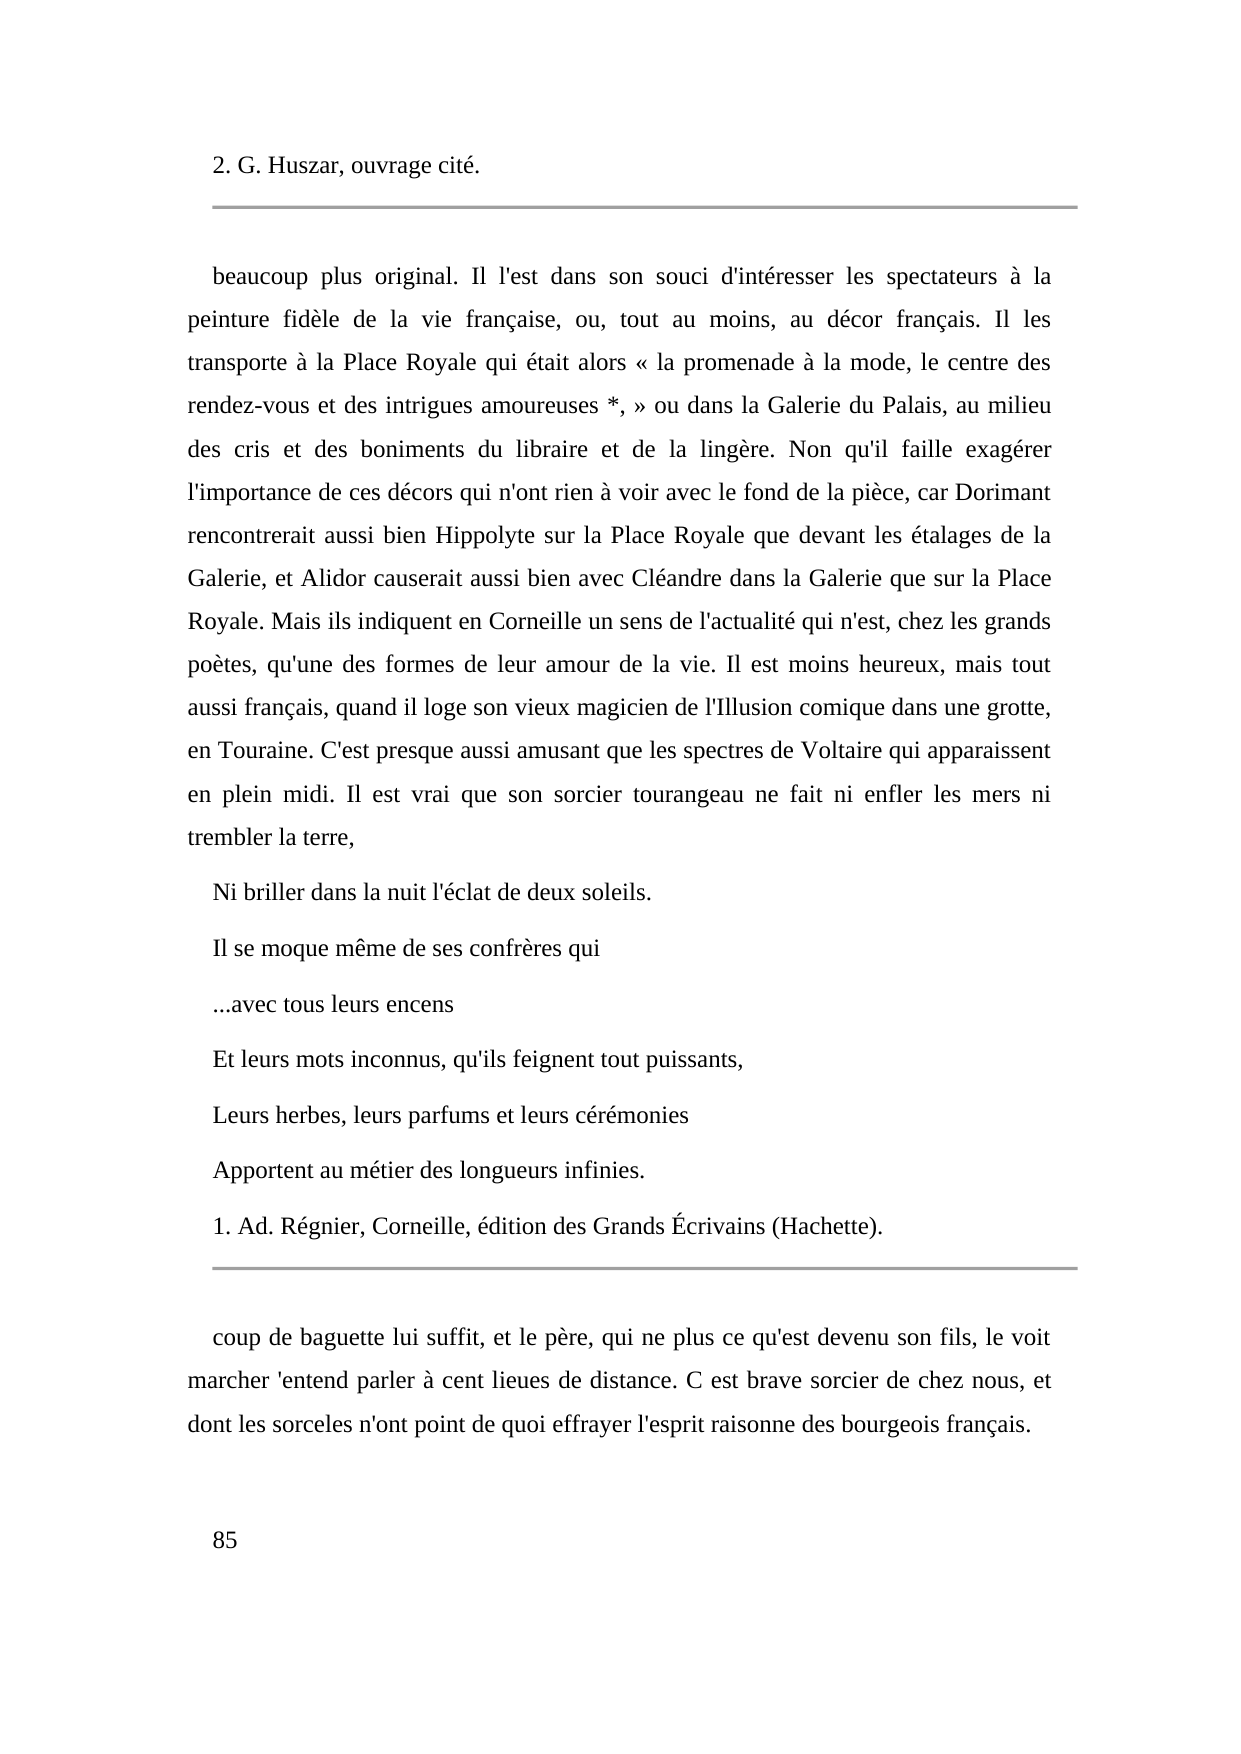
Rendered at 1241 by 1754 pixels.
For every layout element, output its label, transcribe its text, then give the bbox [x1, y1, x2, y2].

text Apportent au métier des longueurs infinies. [187, 1156, 1053, 1184]
text beaucoup plus original. Il l'est dans son souci d'intéresser les spectateurs à la peinture fidèle de la vie française, ou, tout au moins, au décor français. Il les transporte à la Place Royale qui était alors « la promenade à la mode, le centre des rendez-vous et des intrigues amoureuses *, » ou dans la Galerie du Palais, au milieu des cris et des boniments du libraire et de la lingère. Non qu'il faille exagérer l'importance de ces décors qui n'ont rien à voir avec le fond de la pièce, car Dorimant rencontrerait aussi bien Hippolyte sur la Place Royale que devant les étalages de la Galerie, et Alidor causerait aussi bien avec Cléandre dans la Galerie que sur la Place Royale. Mais ils indiquent en Corneille un sens de l'actualité qui n'est, chez les grands poètes, qu'une des formes de leur amour de la vie. Il est moins heureux, mais tout aussi français, quand il loge son vieux magicien de l'Illusion comique dans une grotte, en Touraine. C'est presque aussi amusant que les spectres de Voltaire qui apparaissent en plein midi. Il est vrai que son sorcier tourangeau ne fait ni enfler les mers ni trembler la terre, [187, 261, 1053, 851]
text 1. Ad. Régnier, Corneille, édition des Grands Écrivains (Hachette). [187, 1211, 1053, 1240]
text 2. G. Huszar, ouvrage cité. [187, 150, 1053, 179]
text coup de baguette lui suffit, et le père, qui ne plus ce qu'est devenu son fils, le voit marcher 'entend parler à cent lieues de distance. C est brave sorcier de chez nous, et dont les sorceles n'ont point de quoi effrayer l'esprit raisonne des bourgeois français. [187, 1322, 1053, 1437]
text Il se moque même de ses confrères qui [187, 933, 1053, 962]
text Ni briller dans la nuit l'éclat de deux soleils. [187, 877, 1053, 906]
text Et leurs mots inconnus, qu'ils feignent tout puissants, [187, 1044, 1053, 1073]
text ...avec tous leurs encens [187, 989, 1053, 1017]
text Leurs herbes, leurs parfums et leurs cérémonies [187, 1100, 1053, 1129]
